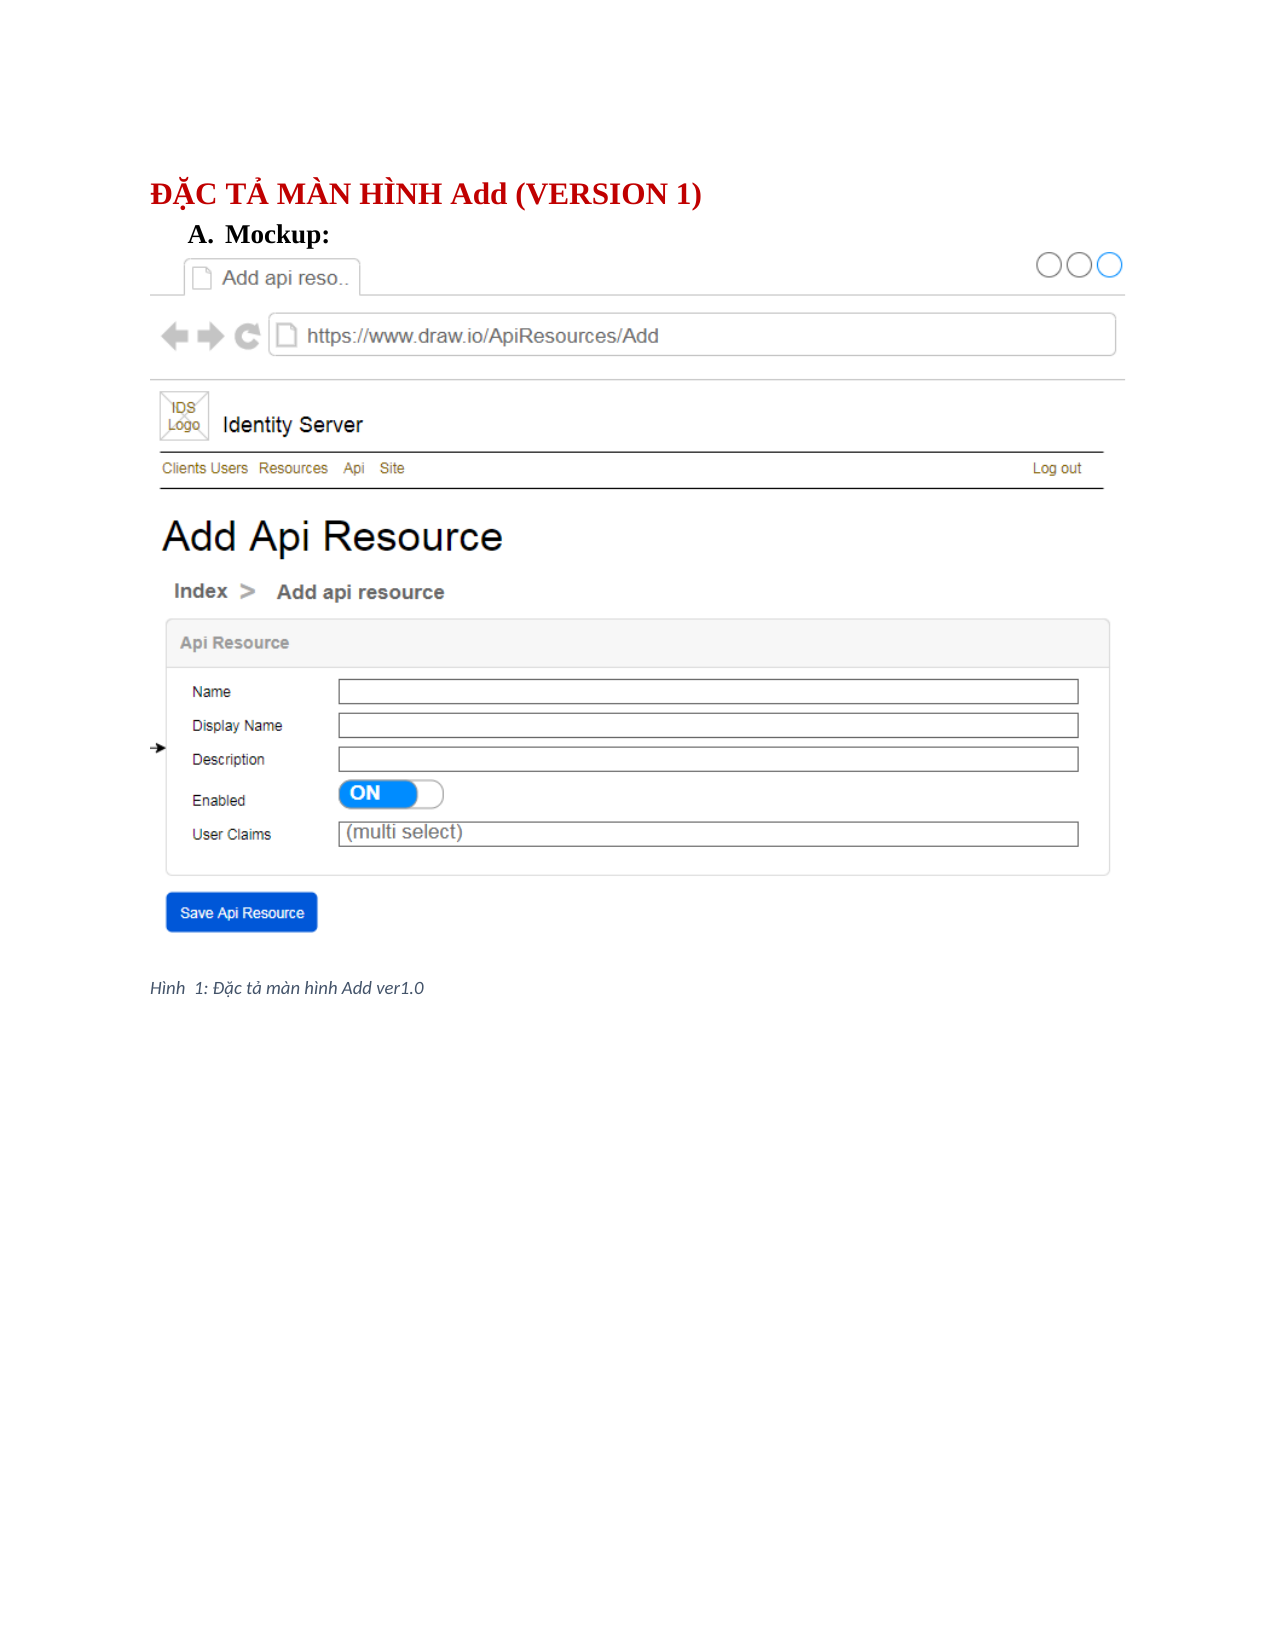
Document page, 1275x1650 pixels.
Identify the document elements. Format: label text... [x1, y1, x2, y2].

text Hình 1: Đặc tả màn hình Add ver1.0 [150, 976, 1125, 999]
text ĐẶC TẢ MÀN HÌNH Add (VERSION 1) [150, 175, 1125, 211]
subtitle Mockup: [187, 218, 1125, 249]
picture [150, 251, 1125, 957]
